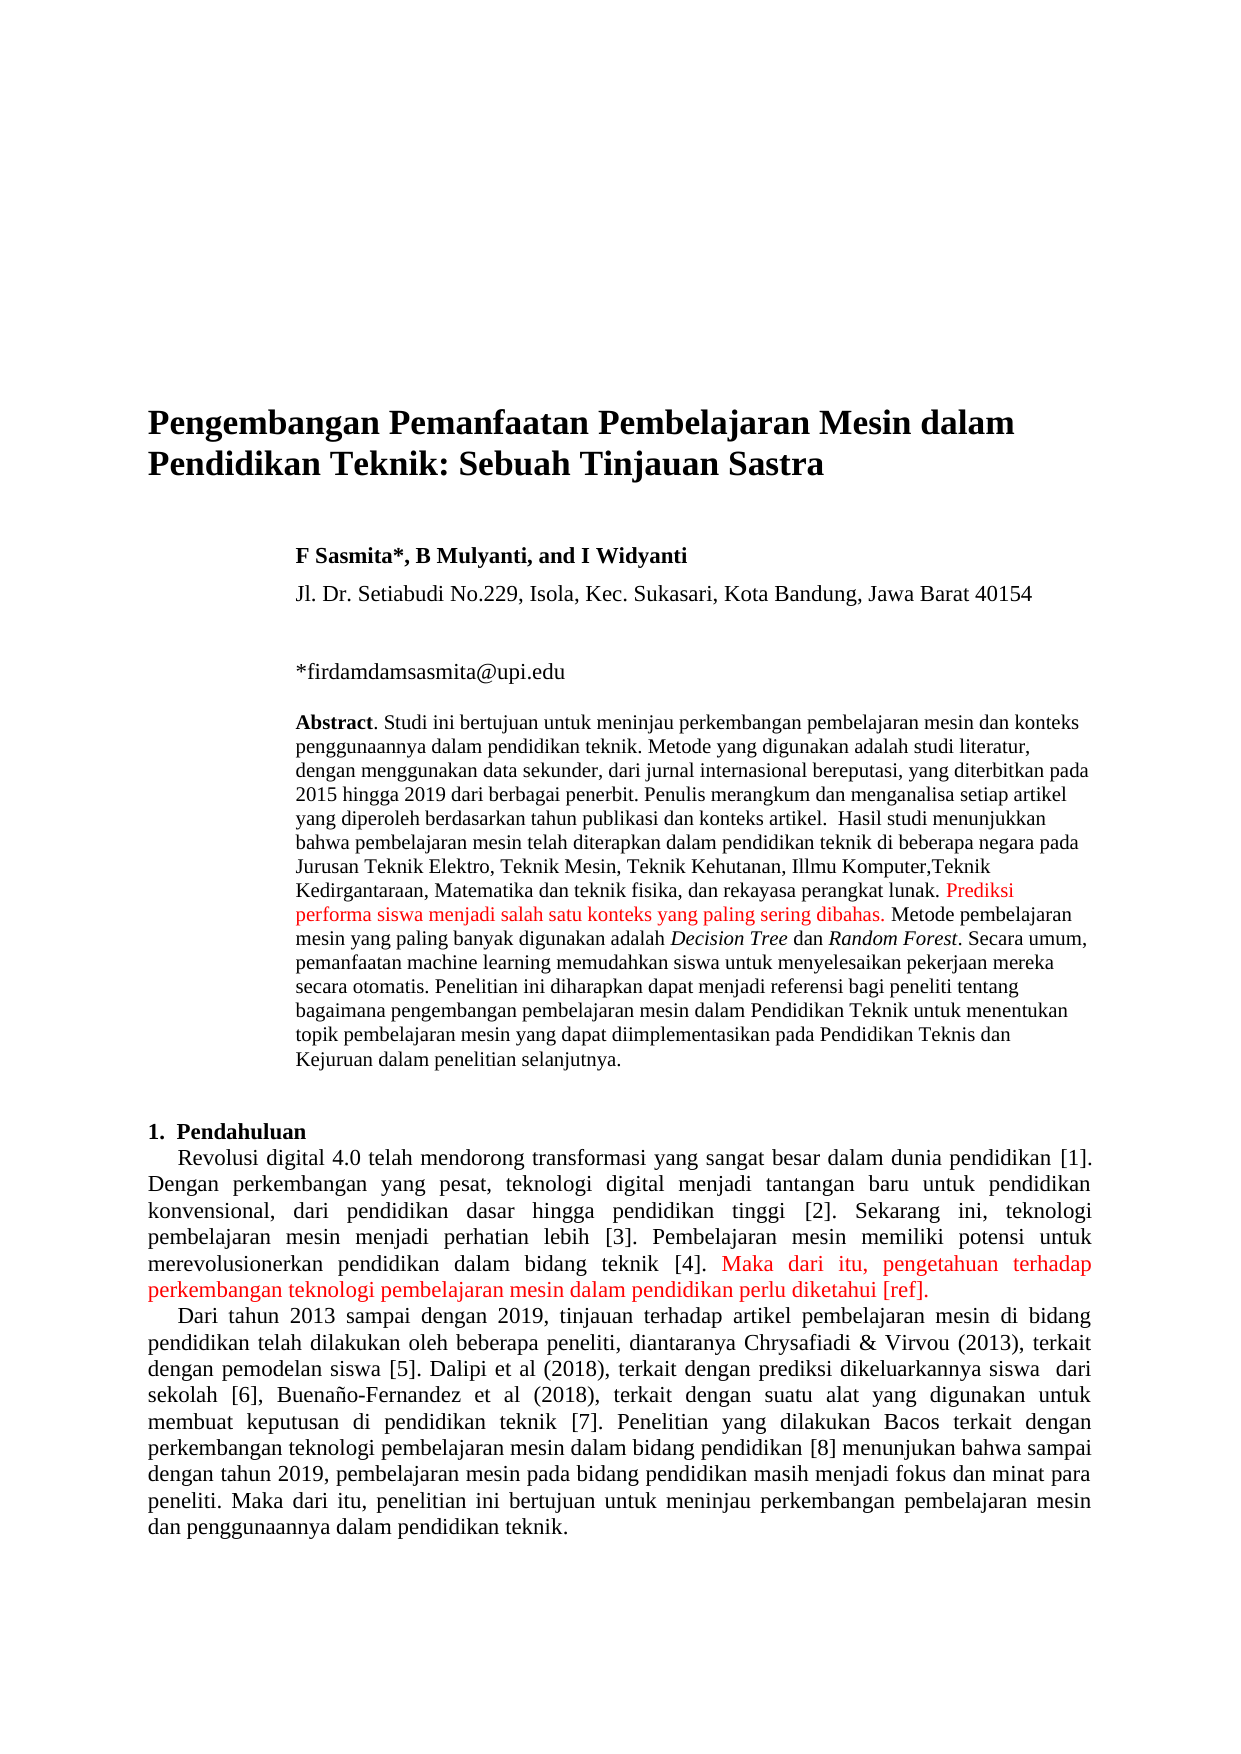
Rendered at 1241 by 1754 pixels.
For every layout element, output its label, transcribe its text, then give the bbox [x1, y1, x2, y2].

text Revolusi digital 4.0 telah mendorong transformasi yang sangat besar dalam dunia pendidikan [1]. Dengan perkembangan yang pesat, teknologi digital menjadi tantangan baru untuk pendidikan konvensional, dari pendidikan dasar hingga pendidikan tinggi [2]. Sekarang ini, teknologi pembelajaran mesin menjadi perhatian lebih [3]. Pembelajaran mesin memiliki potensi untuk merevolusionerkan pendidikan dalam bidang teknik [4]. Maka dari itu, pengetahuan terhadap perkembangan teknologi pembelajaran mesin dalam pendidikan perlu diketahui [ref]. [148, 1144, 1092, 1302]
title Pengembangan Pemanfaatan Pembelajaran Mesin dalam Pendidikan Teknik: Sebuah Tinjauan Sastra [148, 402, 1092, 483]
text *firdamdamsasmita@upi.edu [295, 658, 1092, 684]
text Jl. Dr. Setiabudi No.229, Isola, Kec. Sukasari, Kota Bandung, Jawa Barat 40154 [295, 581, 1092, 607]
text Abstract. Studi ini bertujuan untuk meninjau perkembangan pembelajaran mesin dan konteks penggunaannya dalam pendidikan teknik. Metode yang digunakan adalah studi literatur, dengan menggunakan data sekunder, dari jurnal internasional bereputasi, yang diterbitkan pada 2015 hingga 2019 dari berbagai penerbit. Penulis merangkum dan menganalisa setiap artikel yang diperoleh berdasarkan tahun publikasi dan konteks artikel. Hasil studi menunjukkan bahwa pembelajaran mesin telah diterapkan dalam pendidikan teknik di beberapa negara pada Jurusan Teknik Elektro, Teknik Mesin, Teknik Kehutanan, Illmu Komputer,Teknik Kedirgantaraan, Matematika dan teknik fisika, dan rekayasa perangkat lunak. Prediksi performa siswa menjadi salah satu konteks yang paling sering dibahas. Metode pembelajaran mesin yang paling banyak digunakan adalah Decision Tree dan Random Forest. Secara umum, pemanfaatan machine learning memudahkan siswa untuk menyelesaikan pekerjaan mereka secara otomatis. Penelitian ini diharapkan dapat menjadi referensi bagi peneliti tentang bagaimana pengembangan pembelajaran mesin dalam Pendidikan Teknik untuk menentukan topik pembelajaran mesin yang dapat diimplementasikan pada Pendidikan Teknis dan Kejuruan dalam penelitian selanjutnya. [295, 709, 1092, 1071]
text Dari tahun 2013 sampai dengan 2019, tinjauan terhadap artikel pembelajaran mesin di bidang pendidikan telah dilakukan oleh beberapa peneliti, diantaranya Chrysafiadi & Virvou (2013), terkait dengan pemodelan siswa [5]. Dalipi et al (2018), terkait dengan prediksi dikeluarkannya siswa dari sekolah [6], Buenaño-Fernandez et al (2018), terkait dengan suatu alat yang digunakan untuk membuat keputusan di pendidikan teknik [7]. Penelitian yang dilakukan Bacos terkait dengan perkembangan teknologi pembelajaran mesin dalam bidang pendidikan [8] menunjukan bahwa sampai dengan tahun 2019, pembelajaran mesin pada bidang pendidikan masih menjadi fokus dan minat para peneliti. Maka dari itu, penelitian ini bertujuan untuk meninjau perkembangan pembelajaran mesin dan penggunaannya dalam pendidikan teknik. [148, 1302, 1092, 1539]
text Pendahuluan [148, 1118, 1092, 1144]
text F Sasmita*, B Mulyanti, and I Widyanti [295, 542, 1092, 569]
